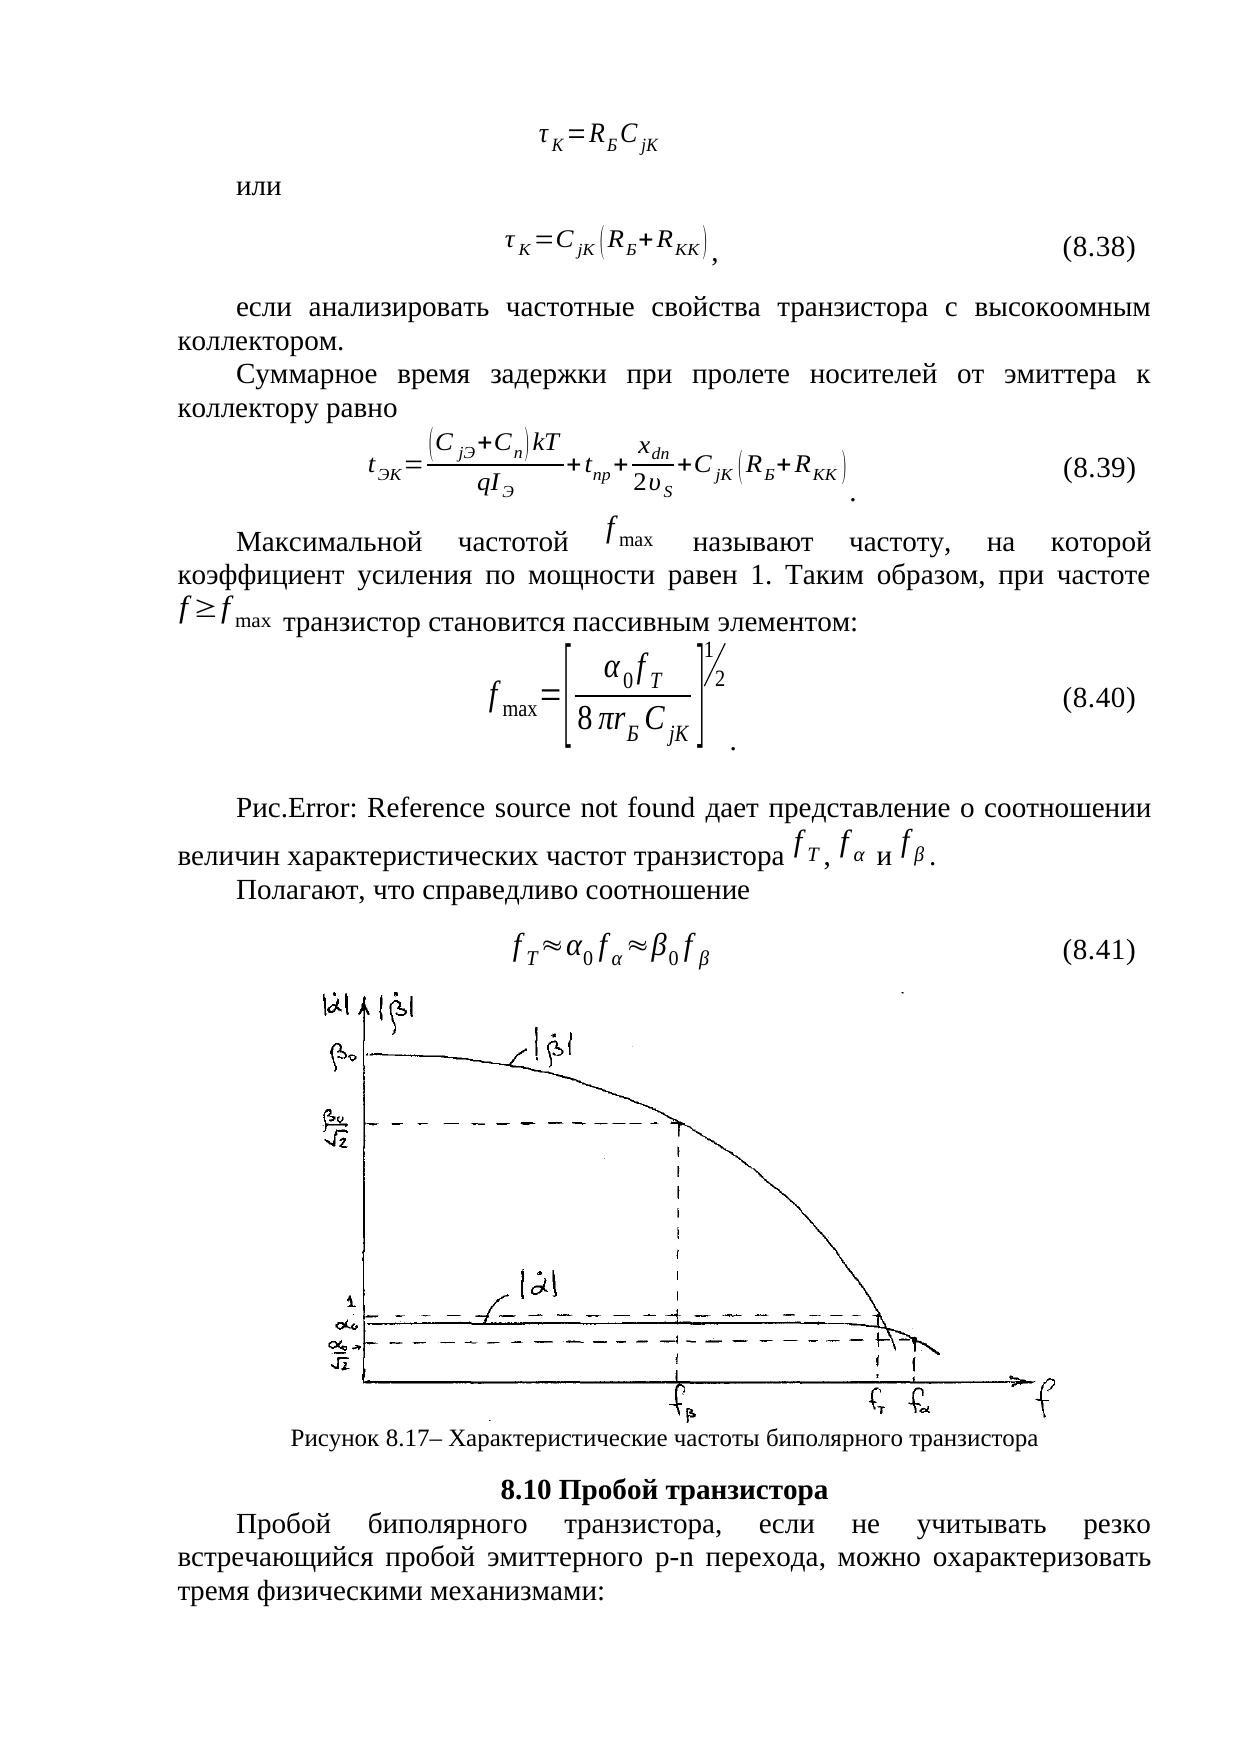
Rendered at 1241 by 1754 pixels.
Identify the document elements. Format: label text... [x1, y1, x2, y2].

picture [316, 992, 1072, 1423]
table_header . [177, 423, 1047, 510]
text Пробой биполярного транзистора, если не учитывать резко встречающийся пробой эмиттерного р-n перехода, можно охарактеризовать тремя физическими механизмами: [177, 1506, 1152, 1607]
table_header [177, 905, 1046, 992]
text Рисунок 8.17– Характеристические частоты биполярного транзистора [177, 1423, 1152, 1452]
table_header (8.38) [1046, 202, 1152, 289]
table_header (8.39) [1047, 423, 1152, 510]
table_header (8.41) [1046, 905, 1152, 992]
text Максимальной частотой называют частоту, на которой коэффициент усиления по мощности равен 1. Таким образом, при частоте транзистор становится пассивным элементом: [177, 510, 1152, 638]
text или [177, 168, 1152, 202]
table_header . [177, 638, 1046, 756]
text Полагают, что справедливо соотношение [177, 872, 1152, 905]
table_header , [177, 202, 1046, 289]
text если анализировать частотные свойства транзистора с высокоомным коллектором. [177, 289, 1152, 356]
subtitle 8.10 Пробой транзистора [177, 1472, 1152, 1506]
table_header (8.40) [1046, 638, 1152, 756]
text Суммарное время задержки при пролете носителей от эмиттера к коллектору равно [177, 356, 1152, 423]
